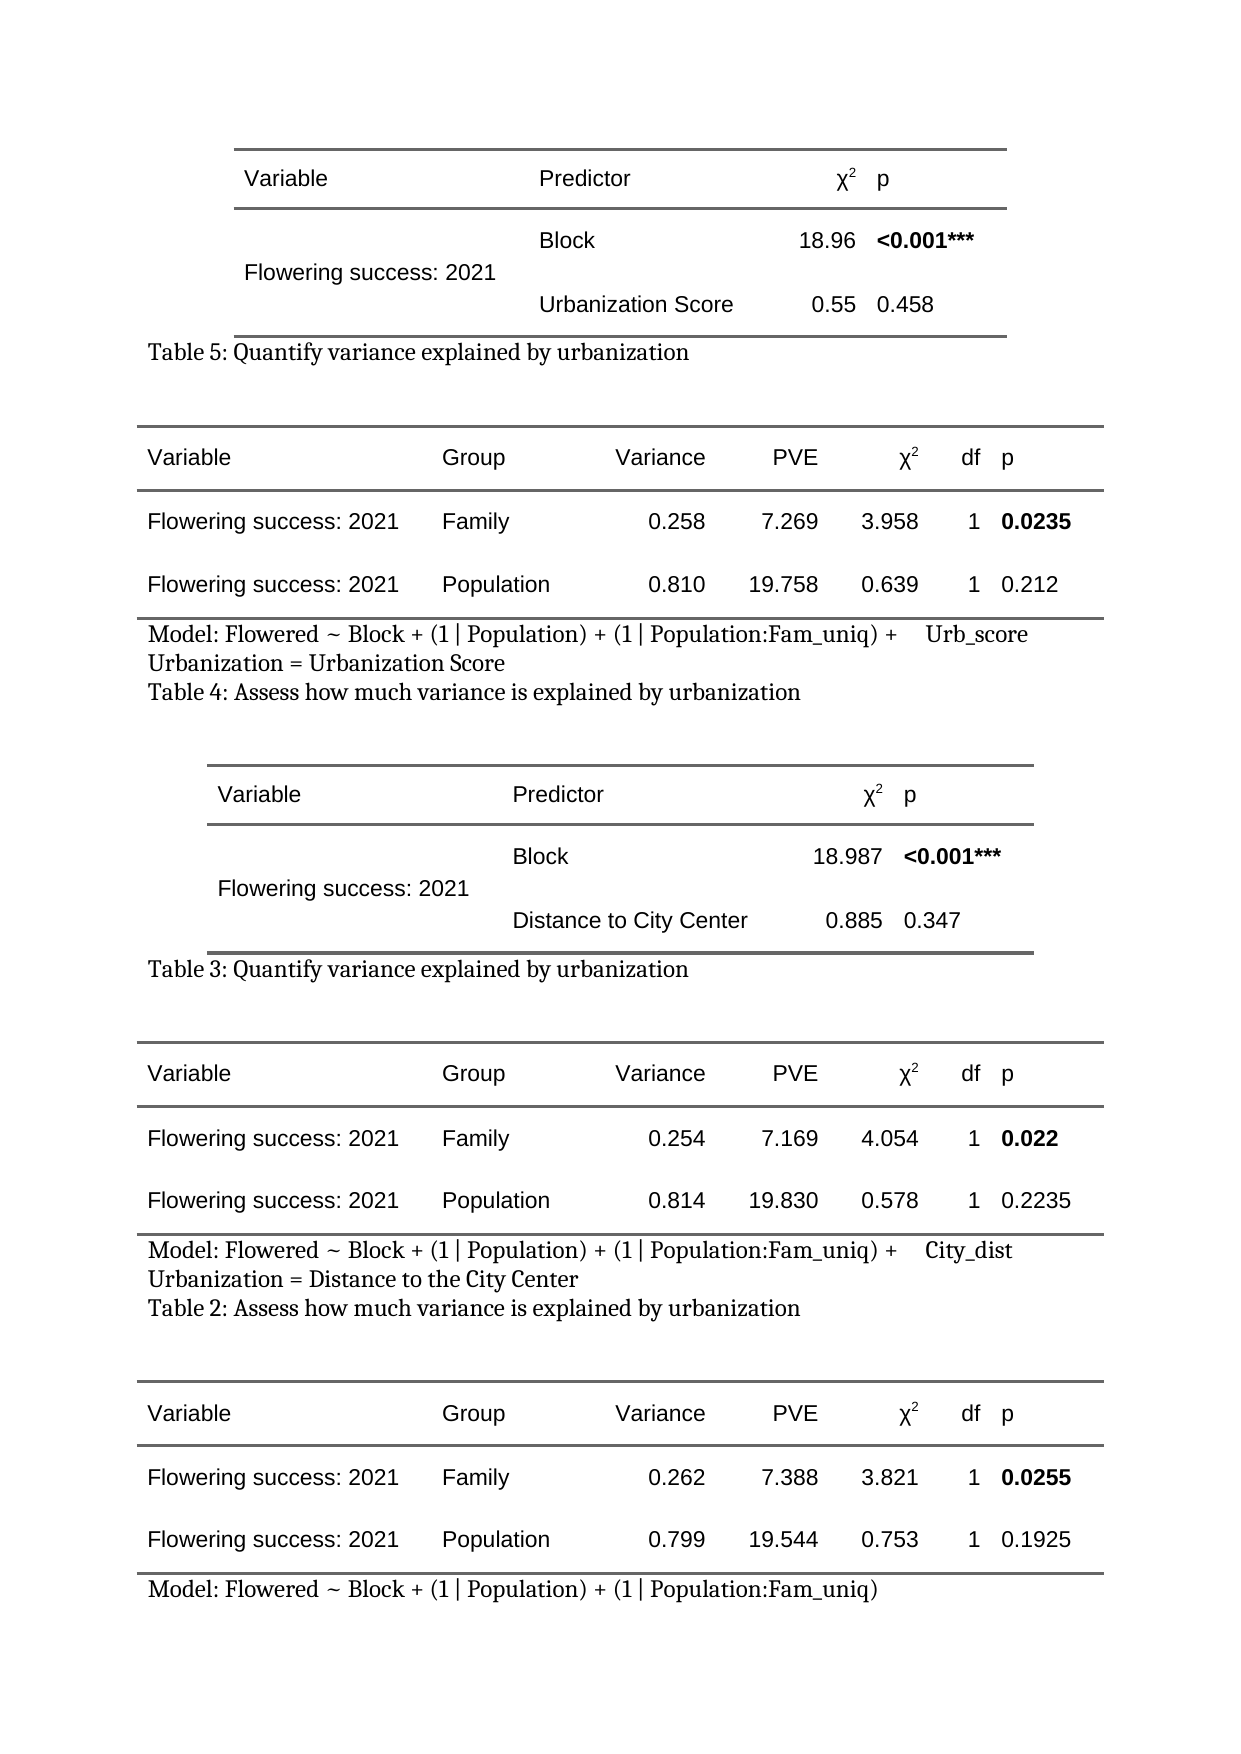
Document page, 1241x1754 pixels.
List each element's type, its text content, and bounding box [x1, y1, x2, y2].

text Table 3: Quantify variance explained by urbanization [148, 954, 1093, 983]
table_cell 0.799 [583, 1508, 716, 1572]
table_header Group [431, 1044, 582, 1105]
table_header PVE [716, 428, 829, 489]
table_header Predictor [529, 151, 766, 207]
table_cell 7.269 [716, 492, 829, 553]
table_cell 0.55 [766, 271, 866, 335]
table_cell Population [431, 553, 582, 617]
table_cell Population [431, 1169, 582, 1233]
table_cell Block [529, 210, 766, 271]
table_header Group [431, 428, 582, 489]
table_cell 0.810 [583, 553, 716, 617]
table_cell 0.0255 [991, 1447, 1104, 1508]
table_cell Flowering success: 2021 [137, 1108, 431, 1169]
table_cell 3.958 [829, 492, 929, 553]
table_cell 0.1925 [991, 1508, 1104, 1572]
table_cell 0.022 [991, 1108, 1104, 1169]
table_cell 0.2235 [991, 1169, 1104, 1233]
table_cell 0.258 [583, 492, 716, 553]
table_cell 19.758 [716, 553, 829, 617]
table_header Variable [207, 767, 502, 823]
table_cell 4.054 [829, 1108, 929, 1169]
text Table 5: Quantify variance explained by urbanization [148, 338, 1093, 367]
table_cell 7.169 [716, 1108, 829, 1169]
table_header p [991, 428, 1104, 489]
text Table 2: Assess how much variance is explained by urbanization [148, 1294, 1093, 1322]
table_cell Family [431, 492, 582, 553]
table_cell 3.821 [829, 1447, 929, 1508]
table_header Variable [234, 151, 528, 207]
table_cell 0.262 [583, 1447, 716, 1508]
table_cell Family [431, 1447, 582, 1508]
table_cell Flowering success: 2021 [234, 210, 528, 335]
table_cell Flowering success: 2021 [137, 492, 431, 553]
table_header χ2 [766, 151, 866, 207]
table_header Variable [137, 428, 431, 489]
table_cell 0.885 [780, 887, 893, 951]
table_cell Flowering success: 2021 [137, 1169, 431, 1233]
table_header χ2 [780, 767, 893, 823]
table_header Variance [583, 1383, 716, 1444]
table_cell Population [431, 1508, 582, 1572]
table_cell 0.458 [866, 271, 1007, 335]
table_cell Distance to City Center [502, 887, 780, 951]
table_header χ2 [829, 428, 929, 489]
text Model: Flowered ~ Block + (1 | Population) + (1 | Population:Fam_uniq) + Urb_score [148, 620, 1093, 649]
table_header p [866, 151, 1007, 207]
text Model: Flowered ~ Block + (1 | Population) + (1 | Population:Fam_uniq) [148, 1575, 1093, 1604]
table_header p [991, 1383, 1104, 1444]
table_cell Flowering success: 2021 [137, 1447, 431, 1508]
table_cell 19.544 [716, 1508, 829, 1572]
table_cell 1 [929, 492, 991, 553]
table_cell 19.830 [716, 1169, 829, 1233]
table_cell Flowering success: 2021 [137, 1508, 431, 1572]
table_header p [893, 767, 1033, 823]
table_header Variable [137, 1383, 431, 1444]
table_header df [929, 428, 991, 489]
text Urbanization = Distance to the City Center [148, 1265, 1093, 1294]
table_cell 1 [929, 1447, 991, 1508]
table_cell 0.753 [829, 1508, 929, 1572]
table_cell 0.639 [829, 553, 929, 617]
table_cell Flowering success: 2021 [207, 826, 502, 951]
table_cell 1 [929, 1508, 991, 1572]
table_cell Family [431, 1108, 582, 1169]
table_cell Urbanization Score [529, 271, 766, 335]
table_cell 18.96 [766, 210, 866, 271]
table_header Variance [583, 428, 716, 489]
table_header χ2 [829, 1383, 929, 1444]
table_cell 1 [929, 553, 991, 617]
table_cell 0.578 [829, 1169, 929, 1233]
table_cell 0.212 [991, 553, 1104, 617]
table_cell 0.814 [583, 1169, 716, 1233]
text Table 4: Assess how much variance is explained by urbanization [148, 677, 1093, 706]
table_cell 0.254 [583, 1108, 716, 1169]
table_header Variance [583, 1044, 716, 1105]
table_cell <0.001*** [866, 210, 1007, 271]
table_header Predictor [502, 767, 780, 823]
table_cell 1 [929, 1108, 991, 1169]
table_header Group [431, 1383, 582, 1444]
text Model: Flowered ~ Block + (1 | Population) + (1 | Population:Fam_uniq) + City_dist [148, 1236, 1093, 1265]
text Urbanization = Urbanization Score [148, 649, 1093, 677]
table_header PVE [716, 1383, 829, 1444]
table_header χ2 [829, 1044, 929, 1105]
table_header PVE [716, 1044, 829, 1105]
table_cell 18.987 [780, 826, 893, 887]
table_header Variable [137, 1044, 431, 1105]
table_header df [929, 1383, 991, 1444]
table_cell Flowering success: 2021 [137, 553, 431, 617]
table_cell 0.0235 [991, 492, 1104, 553]
table_cell 0.347 [893, 887, 1033, 951]
table_cell 1 [929, 1169, 991, 1233]
table_header p [991, 1044, 1104, 1105]
table_cell 7.388 [716, 1447, 829, 1508]
table_cell <0.001*** [893, 826, 1033, 887]
table_cell Block [502, 826, 780, 887]
table_header df [929, 1044, 991, 1105]
